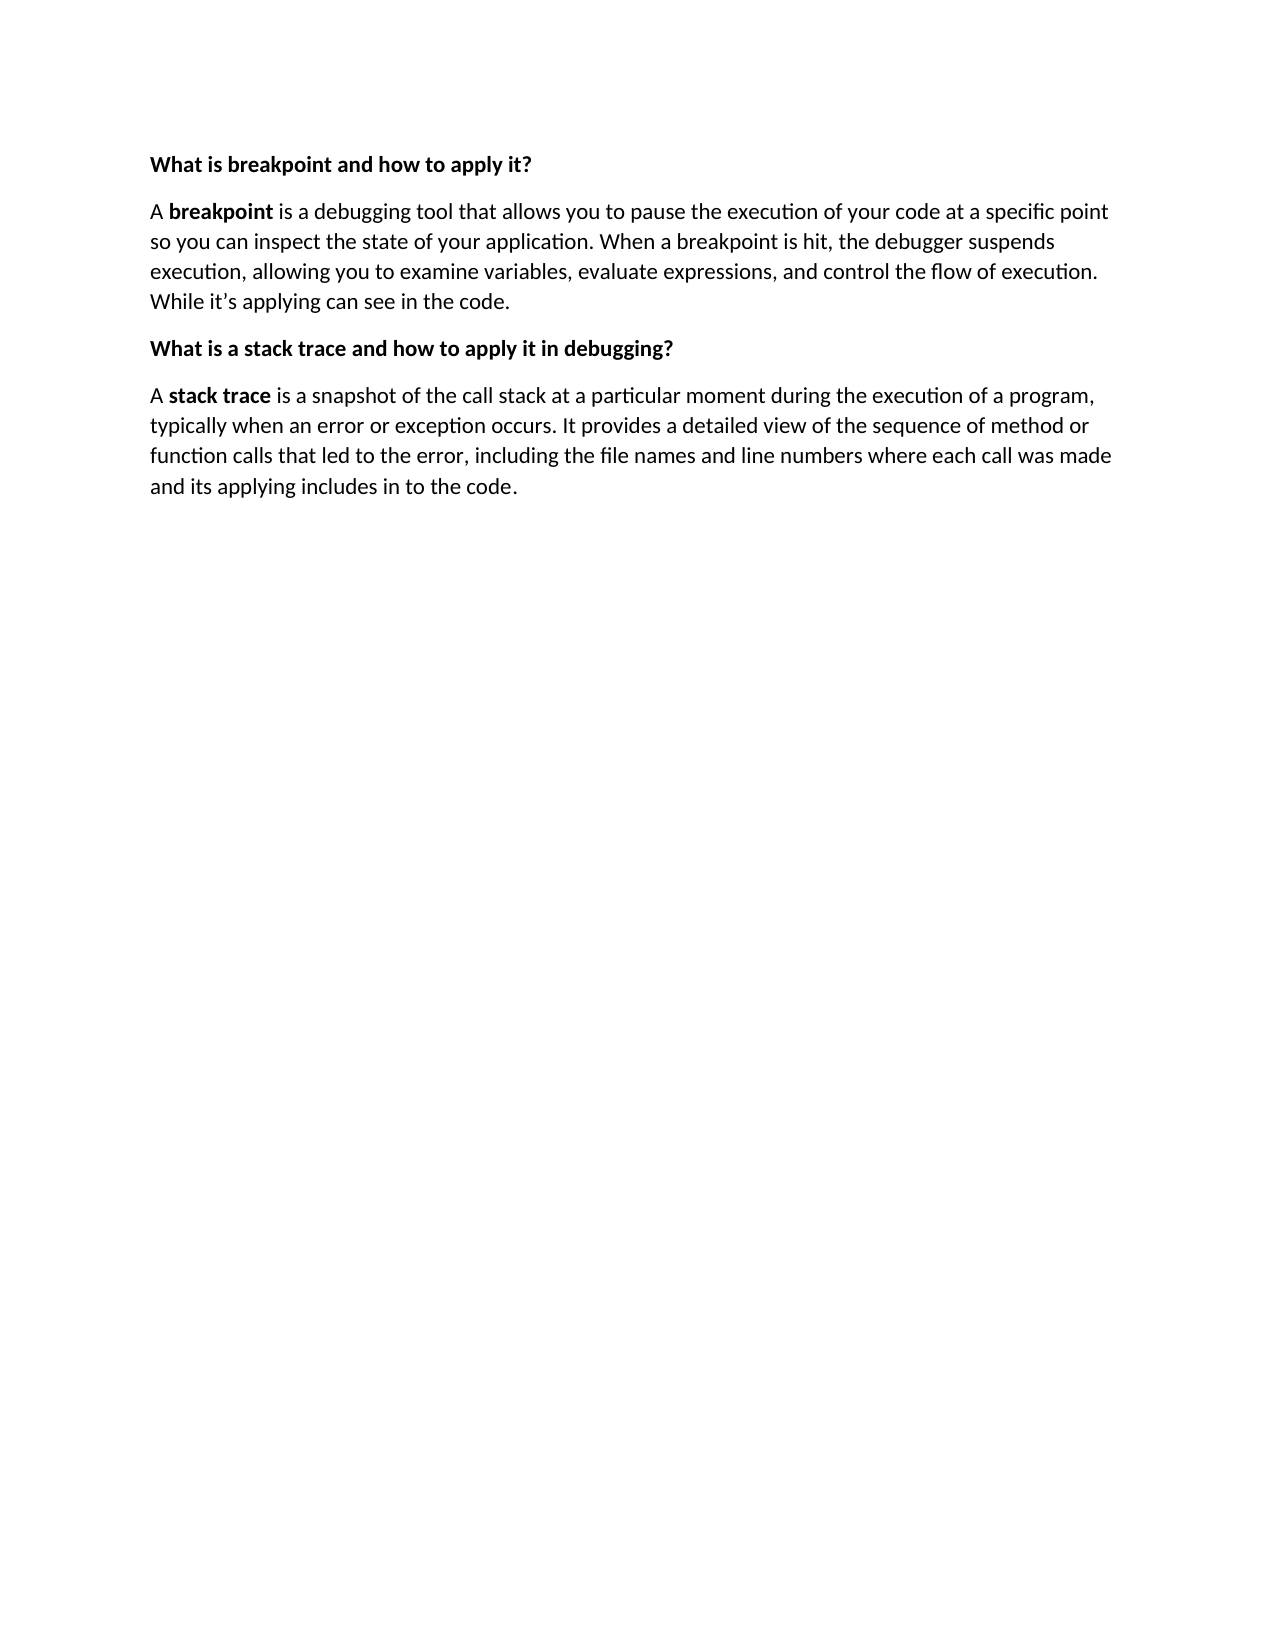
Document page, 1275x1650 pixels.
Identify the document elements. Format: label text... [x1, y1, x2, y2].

text A breakpoint is a debugging tool that allows you to pause the execution of your code at a specific point so you can inspect the state of your application. When a breakpoint is hit, the debugger suspends execution, allowing you to examine variables, evaluate expressions, and control the flow of execution. While it’s applying can see in the code. [150, 197, 1125, 316]
text A stack trace is a snapshot of the call stack at a particular moment during the execution of a program, typically when an error or exception occurs. It provides a detailed view of the sequence of method or function calls that led to the error, including the file names and line numbers where each call was made and its applying includes in to the code. [150, 381, 1125, 500]
text What is breakpoint and how to apply it? [150, 150, 1125, 178]
text What is a stack trace and how to apply it in debugging? [150, 334, 1125, 362]
